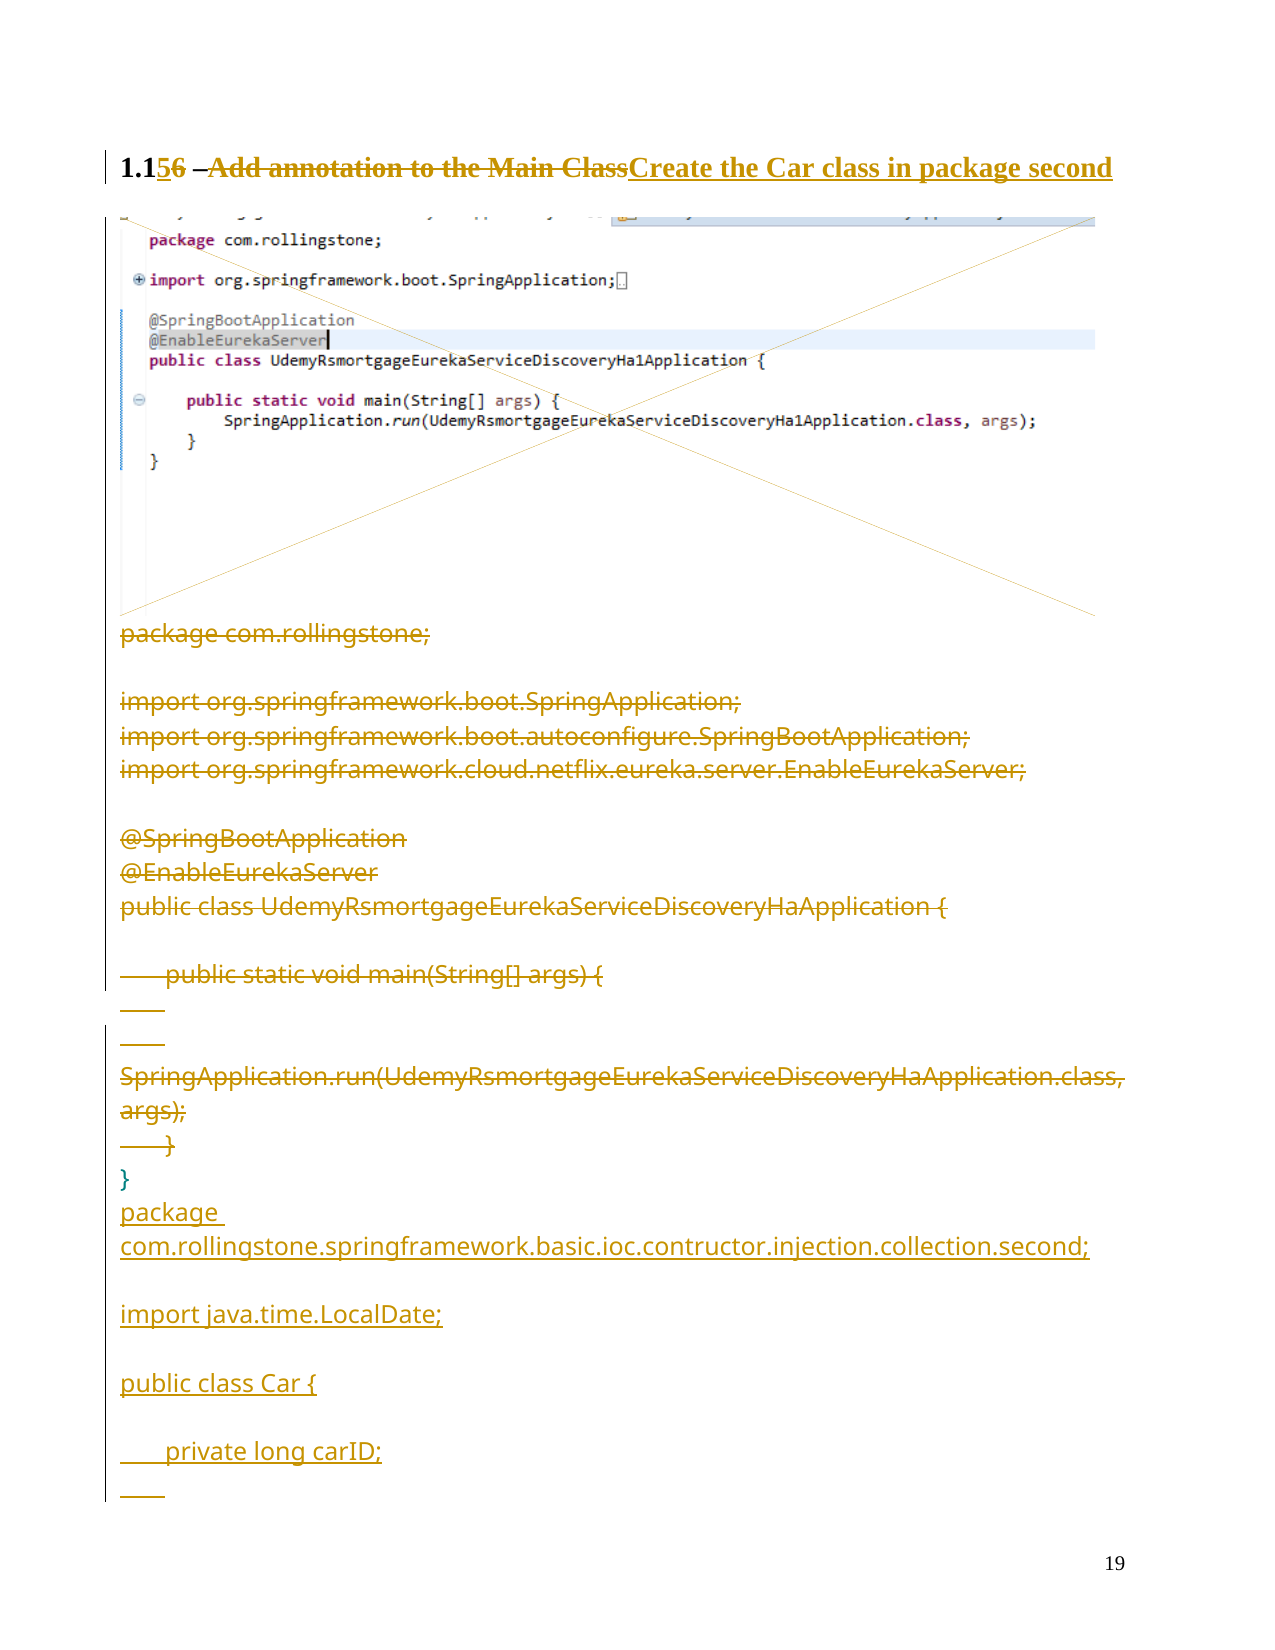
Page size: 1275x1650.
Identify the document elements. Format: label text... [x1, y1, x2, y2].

picture [123, 217, 1092, 416]
picture [123, 417, 1092, 616]
picture [610, 217, 1096, 616]
picture [120, 218, 605, 615]
subtitle 1.1 – [120, 150, 1125, 183]
